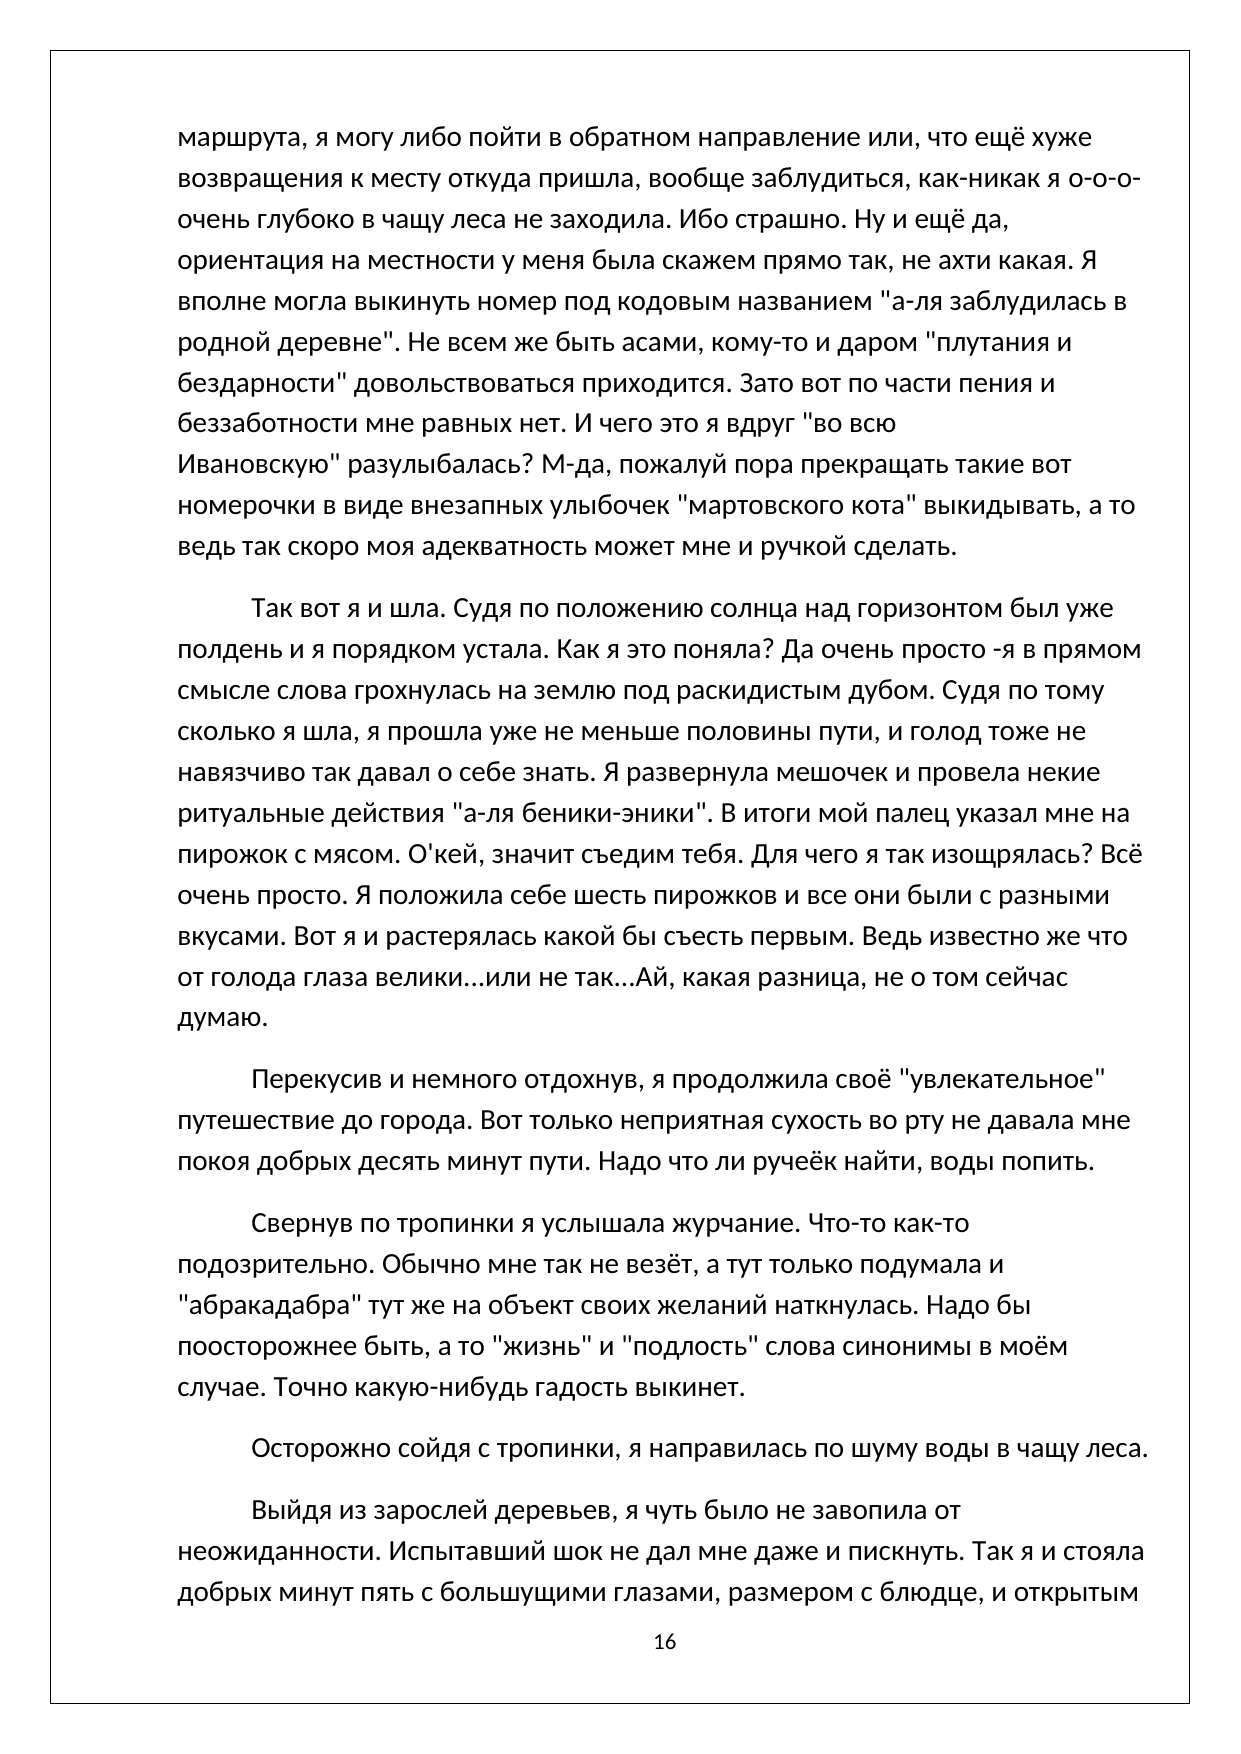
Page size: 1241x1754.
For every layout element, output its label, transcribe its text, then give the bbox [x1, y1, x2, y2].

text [177, 118, 1152, 563]
text Осторожно сойдя с тропинки, я направилась по шуму воды в чащу леса. [177, 1429, 1152, 1465]
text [177, 1491, 1152, 1609]
text Так вот я и шла. Судя по положению солнца над горизонтом был уже полдень и я порядком устала. Как я это поняла? Да очень просто -я в прямом смысле слова грохнулась на землю под раскидистым дубом. Судя по тому сколько я шла, я прошла уже не меньше половины пути, и голод тоже не навязчиво так давал о себе знать. Я развернула мешочек и провела некие ритуальные действия "а-ля беники-эники". В итоги мой палец указал мне на пирожок с мясом. О'кей, значит съедим тебя. Для чего я так изощрялась? Всё очень просто. Я положила себе шесть пирожков и все они были с разными вкусами. Вот я и растерялась какой бы съесть первым. Ведь известно же что от голода глаза велики...или не так...Ай, какая разница, не о том сейчас думаю. [177, 589, 1152, 1034]
text Свернув по тропинки я услышала журчание. Что-то как-то подозрительно. Обычно мне так не везёт, а тут только подумала и "абракадабра" тут же на объект своих желаний наткнулась. Надо бы поосторожнее быть, а то "жизнь" и "подлость" слова синонимы в моём случае. Точно какую-нибудь гадость выкинет. [177, 1204, 1152, 1403]
text Перекусив и немного отдохнув, я продолжила своё "увлекательное" путешествие до города. Вот только неприятная сухость во рту не давала мне покоя добрых десять минут пути. Надо что ли ручеёк найти, воды попить. [177, 1060, 1152, 1178]
